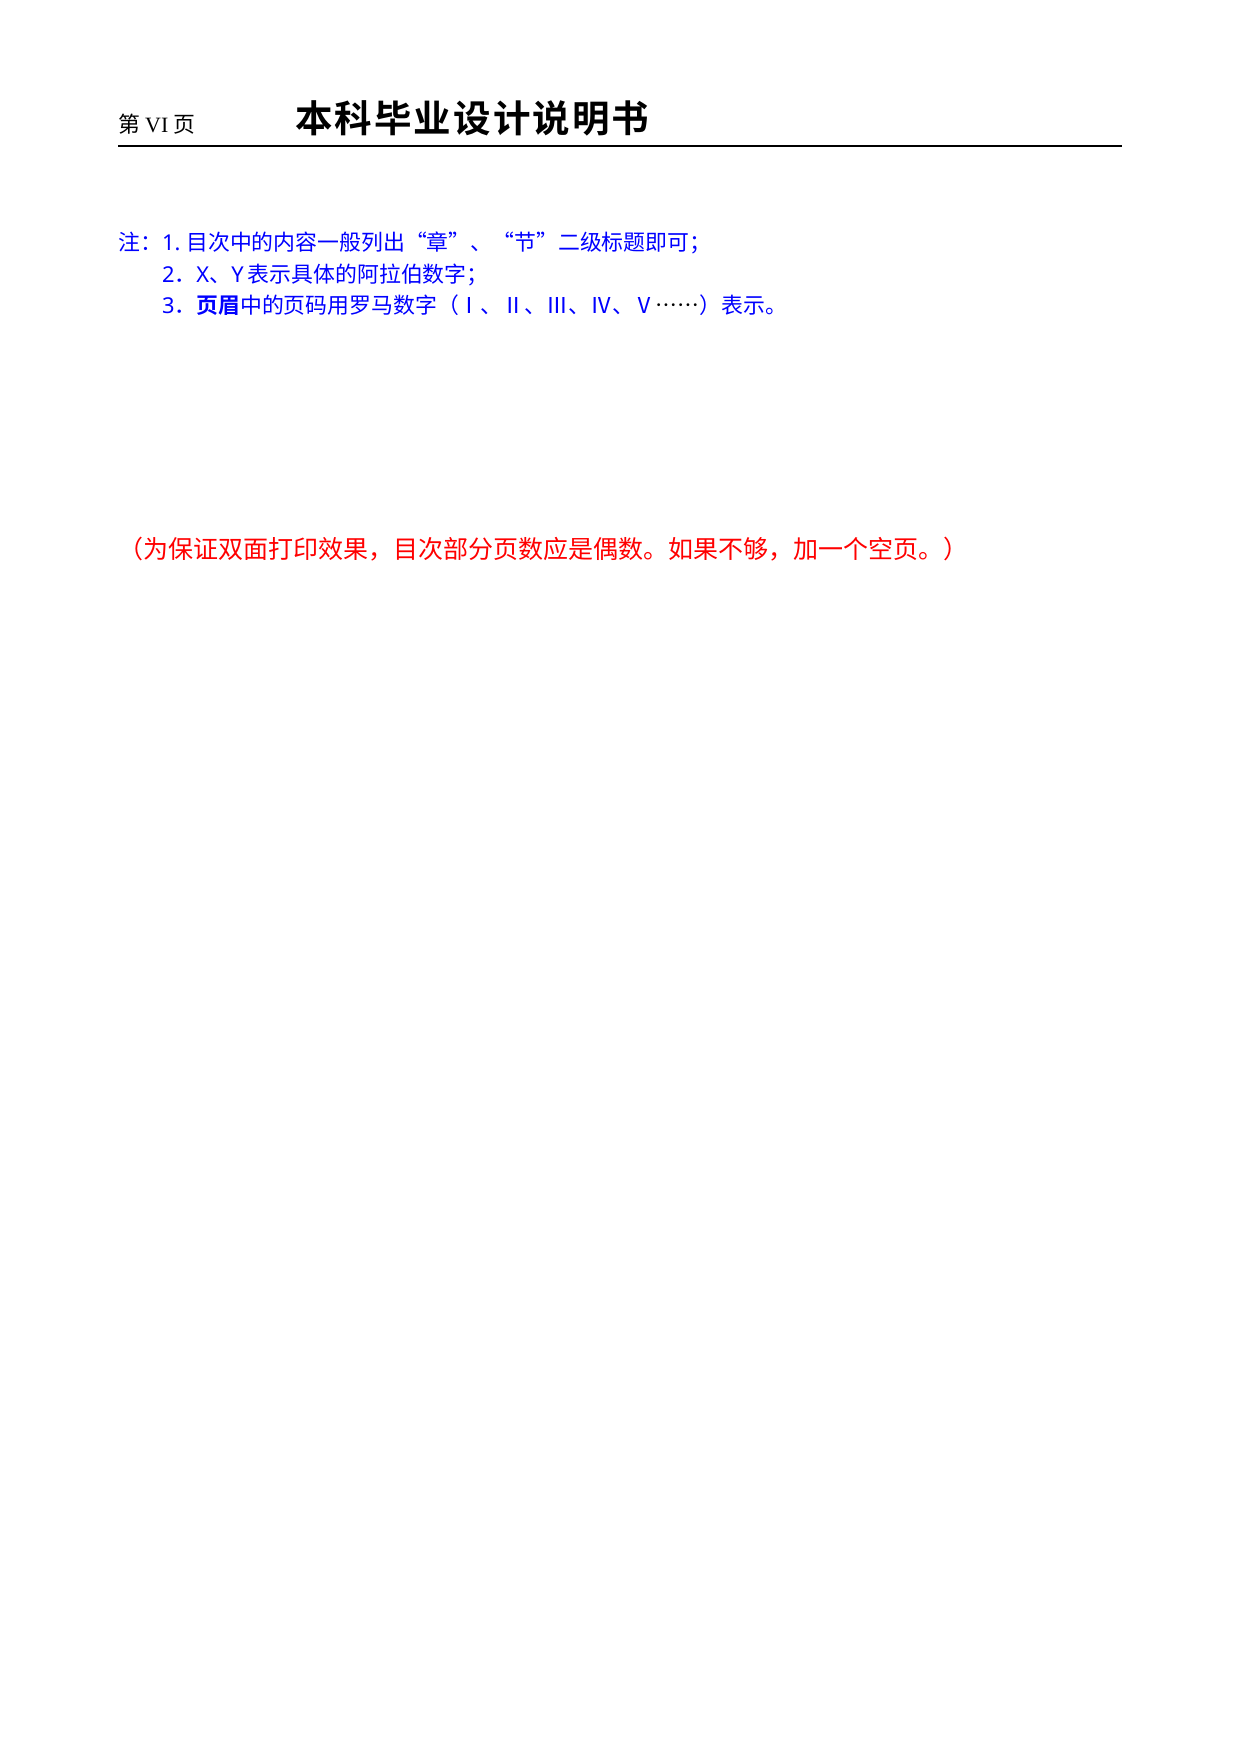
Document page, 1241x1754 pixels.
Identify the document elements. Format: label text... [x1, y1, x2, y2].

text 3．页眉中的页码用罗马数字（Ⅰ、Ⅱ、Ⅲ、Ⅳ、Ⅴ……）表示。 [118, 288, 1122, 320]
text （为保证双面打印效果，目次部分页数应是偶数。如果不够，加一个空页。） [118, 515, 1122, 580]
text 2．X、Y表示具体的阿拉伯数字； [118, 257, 1122, 288]
text 注：1. 目次中的内容一般列出“章”、“节”二级标题即可； [118, 225, 1122, 257]
